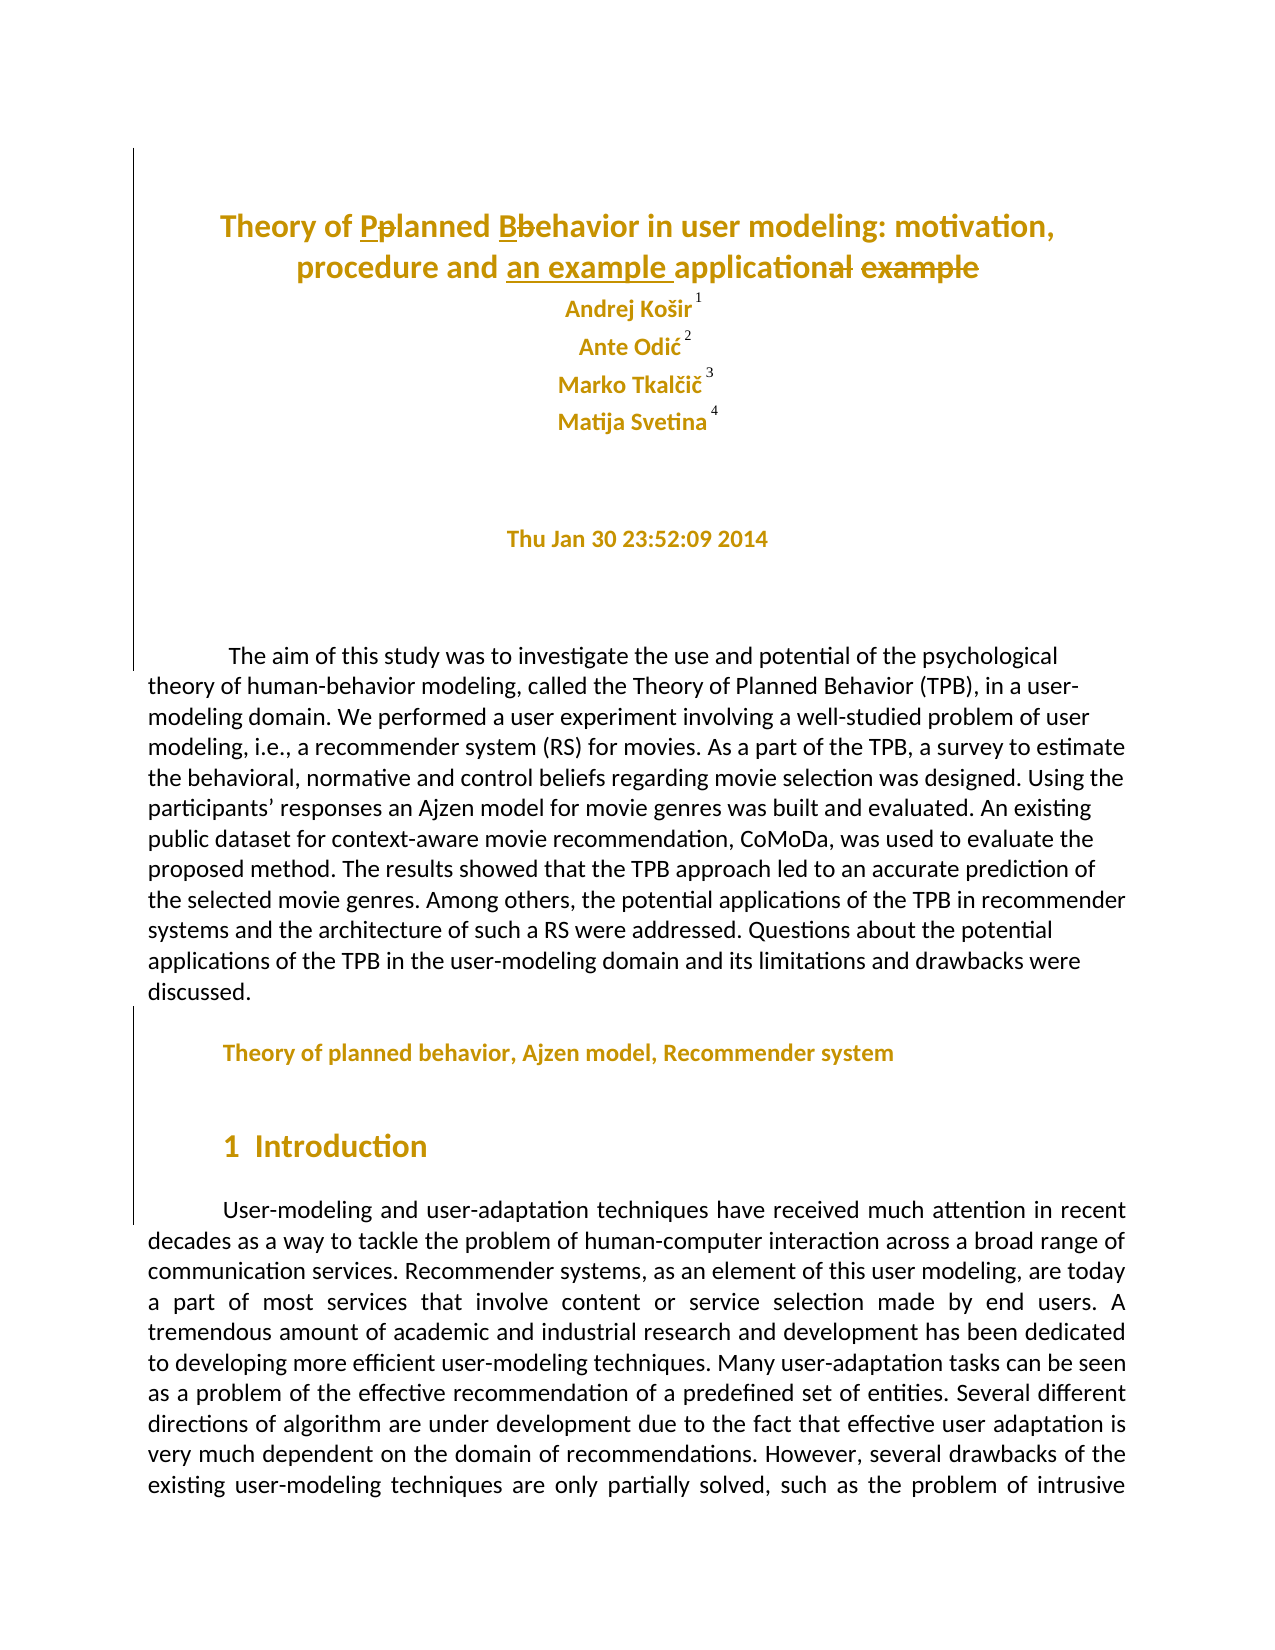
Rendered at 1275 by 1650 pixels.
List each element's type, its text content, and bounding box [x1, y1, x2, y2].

subtitle Theory of lanned ehavior in user modeling: motivation, procedure and application [148, 205, 1127, 287]
text The aim of this study was to investigate the use and potential of the psychological theory of human-behavior modeling, called the Theory of Planned Behavior (TPB), in a user-modeling domain. We performed a user experiment involving a well-studied problem of user modeling, i.e., a recommender system (RS) for movies. As a part of the TPB, a survey to estimate the behavioral, normative and control beliefs regarding movie selection was designed. Using the participants’ responses an Ajzen model for movie genres was built and evaluated. An existing public dataset for context-aware movie recommendation, CoMoDa, was used to evaluate the proposed method. The results showed that the TPB approach led to an accurate prediction of the selected movie genres. Among others, the potential applications of the TPB in recommender systems and the architecture of such a RS were addressed. Questions about the potential applications of the TPB in the user-modeling domain and its limitations and drawbacks were discussed. [148, 640, 1127, 1006]
subtitle 1 Introduction [148, 1125, 1127, 1166]
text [148, 1194, 1127, 1499]
text Theory of planned behavior, Ajzen model, Recommender system [148, 1037, 1127, 1067]
text Thu Jan 30 23:52:09 2014 [148, 523, 1127, 554]
text Andrej Košir Ante Odić Marko Tkalčič Matija Svetina [148, 287, 1127, 437]
